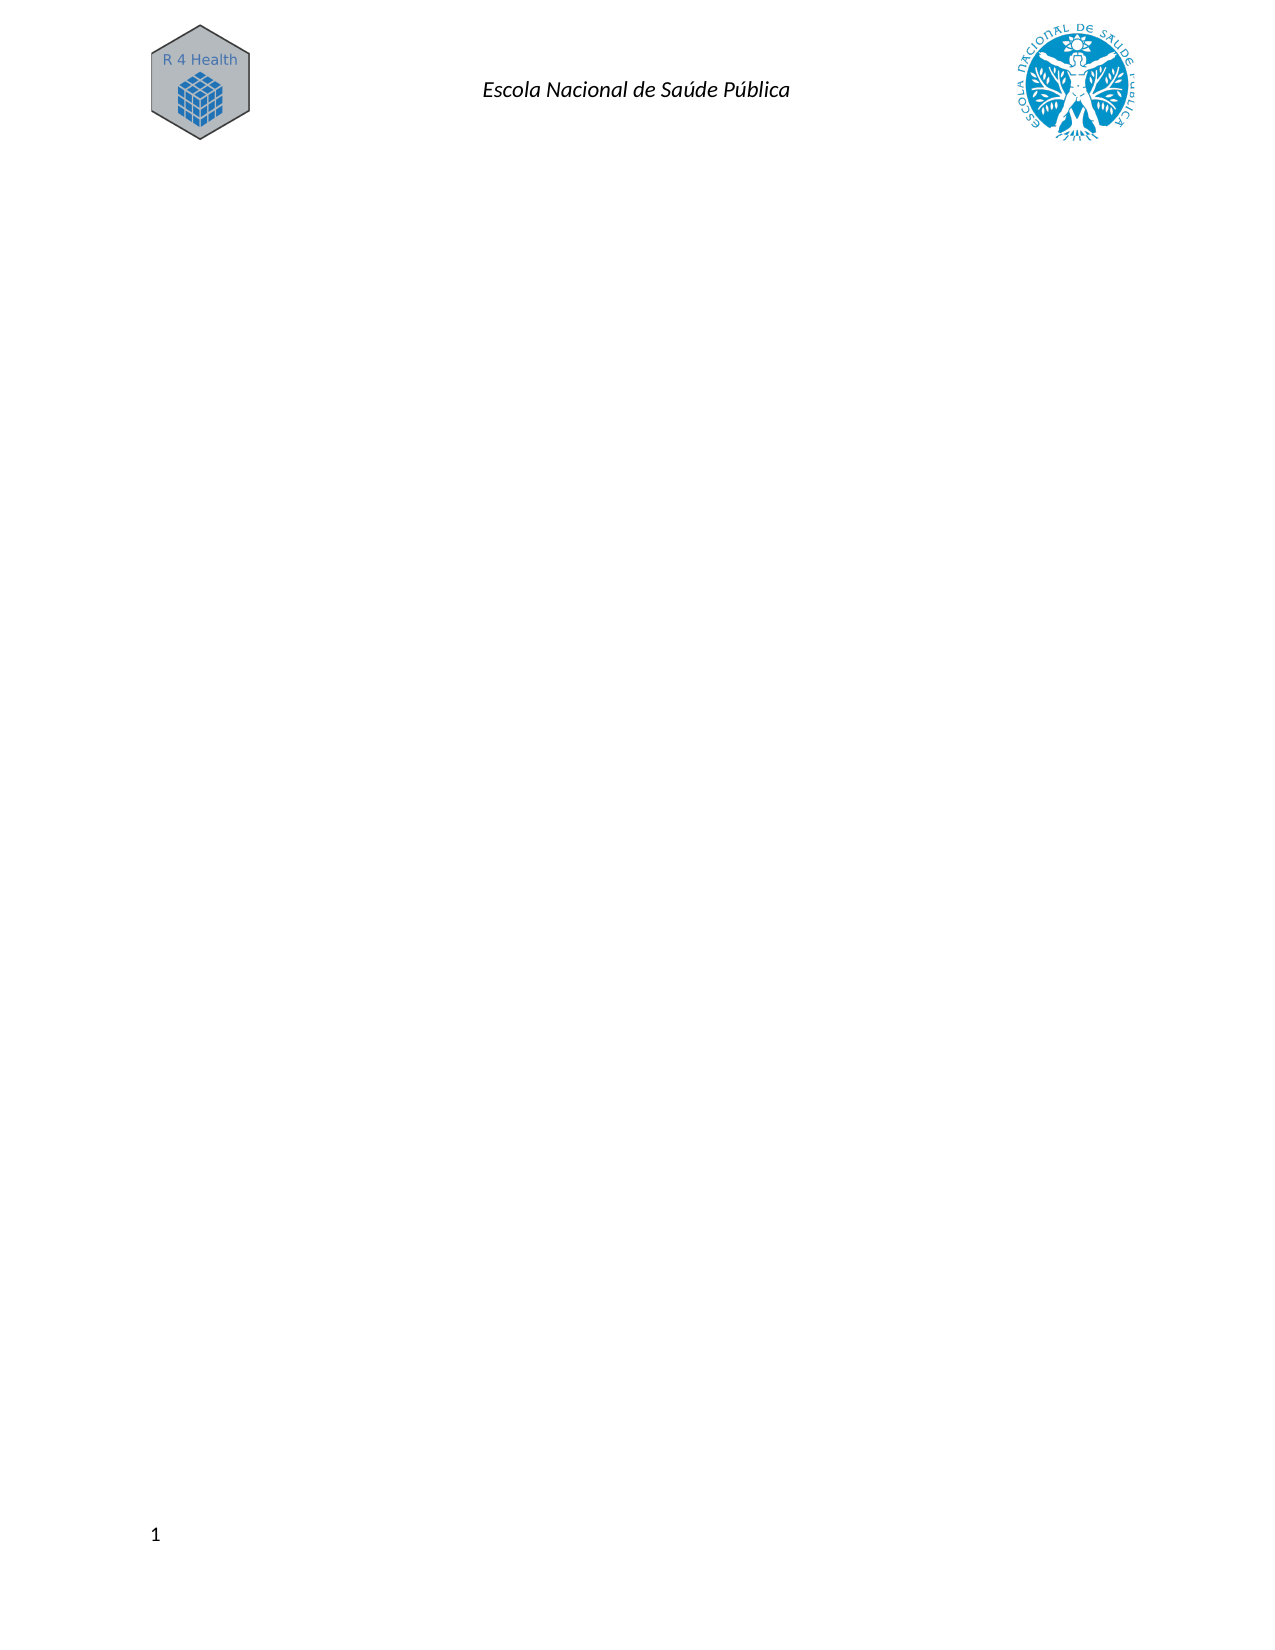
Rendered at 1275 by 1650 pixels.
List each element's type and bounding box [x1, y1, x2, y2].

picture [1017, 23, 1135, 141]
picture [150, 23, 250, 141]
